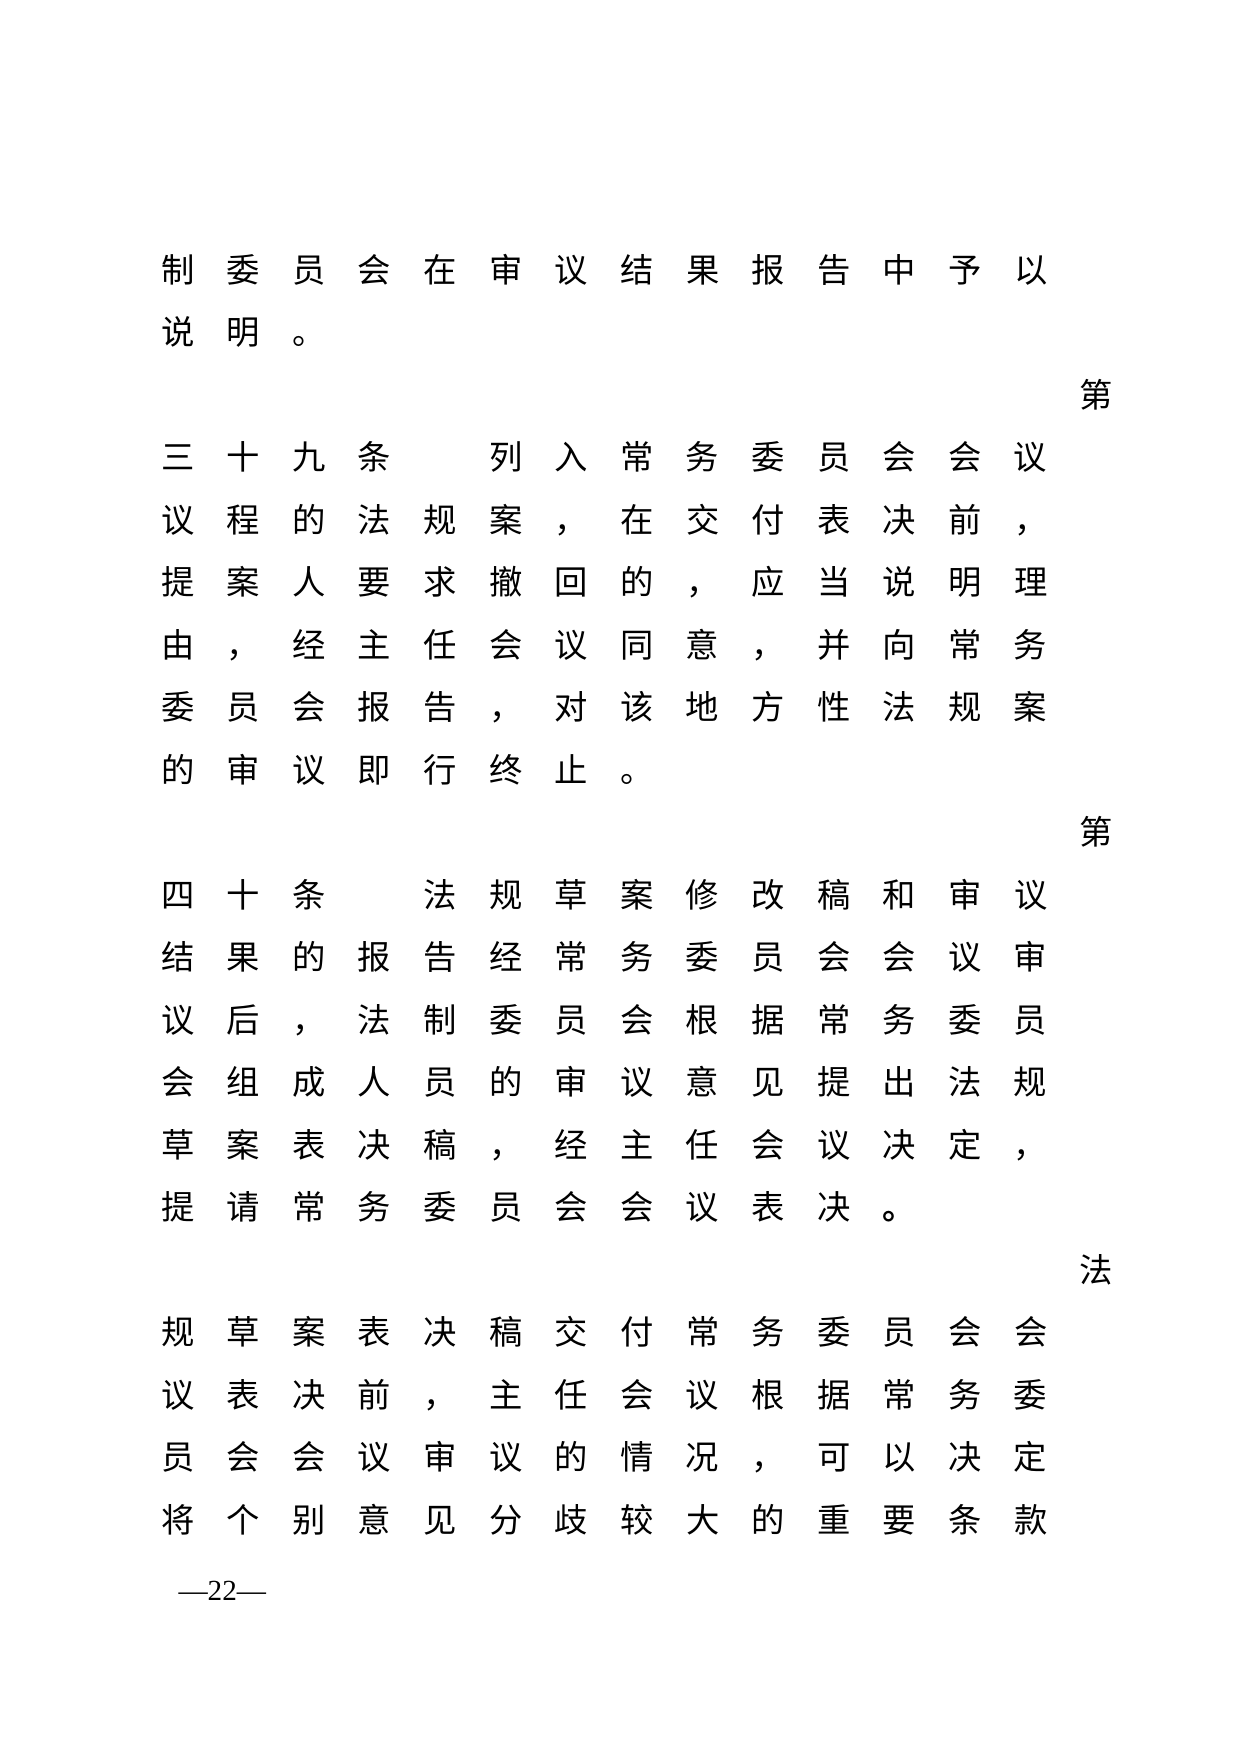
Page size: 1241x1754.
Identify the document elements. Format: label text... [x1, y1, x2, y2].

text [161, 236, 1079, 361]
text 第四十条 法规草案修改稿和审议结果的报告经常务委员会会议审议后，法制委员会根据常务委员会组成人员的审议意见提出法规草案表决稿，经主任会议决定，提请常务委员会会议表决。 [161, 799, 1079, 1236]
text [161, 1236, 1079, 1549]
text 第三十九条 列入常务委员会会议议程的法规案，在交付表决前，提案人要求撤回的，应当说明理由，经主任会议同意，并向常务委员会报告，对该地方性法规案的审议即行终止。 [161, 361, 1079, 799]
